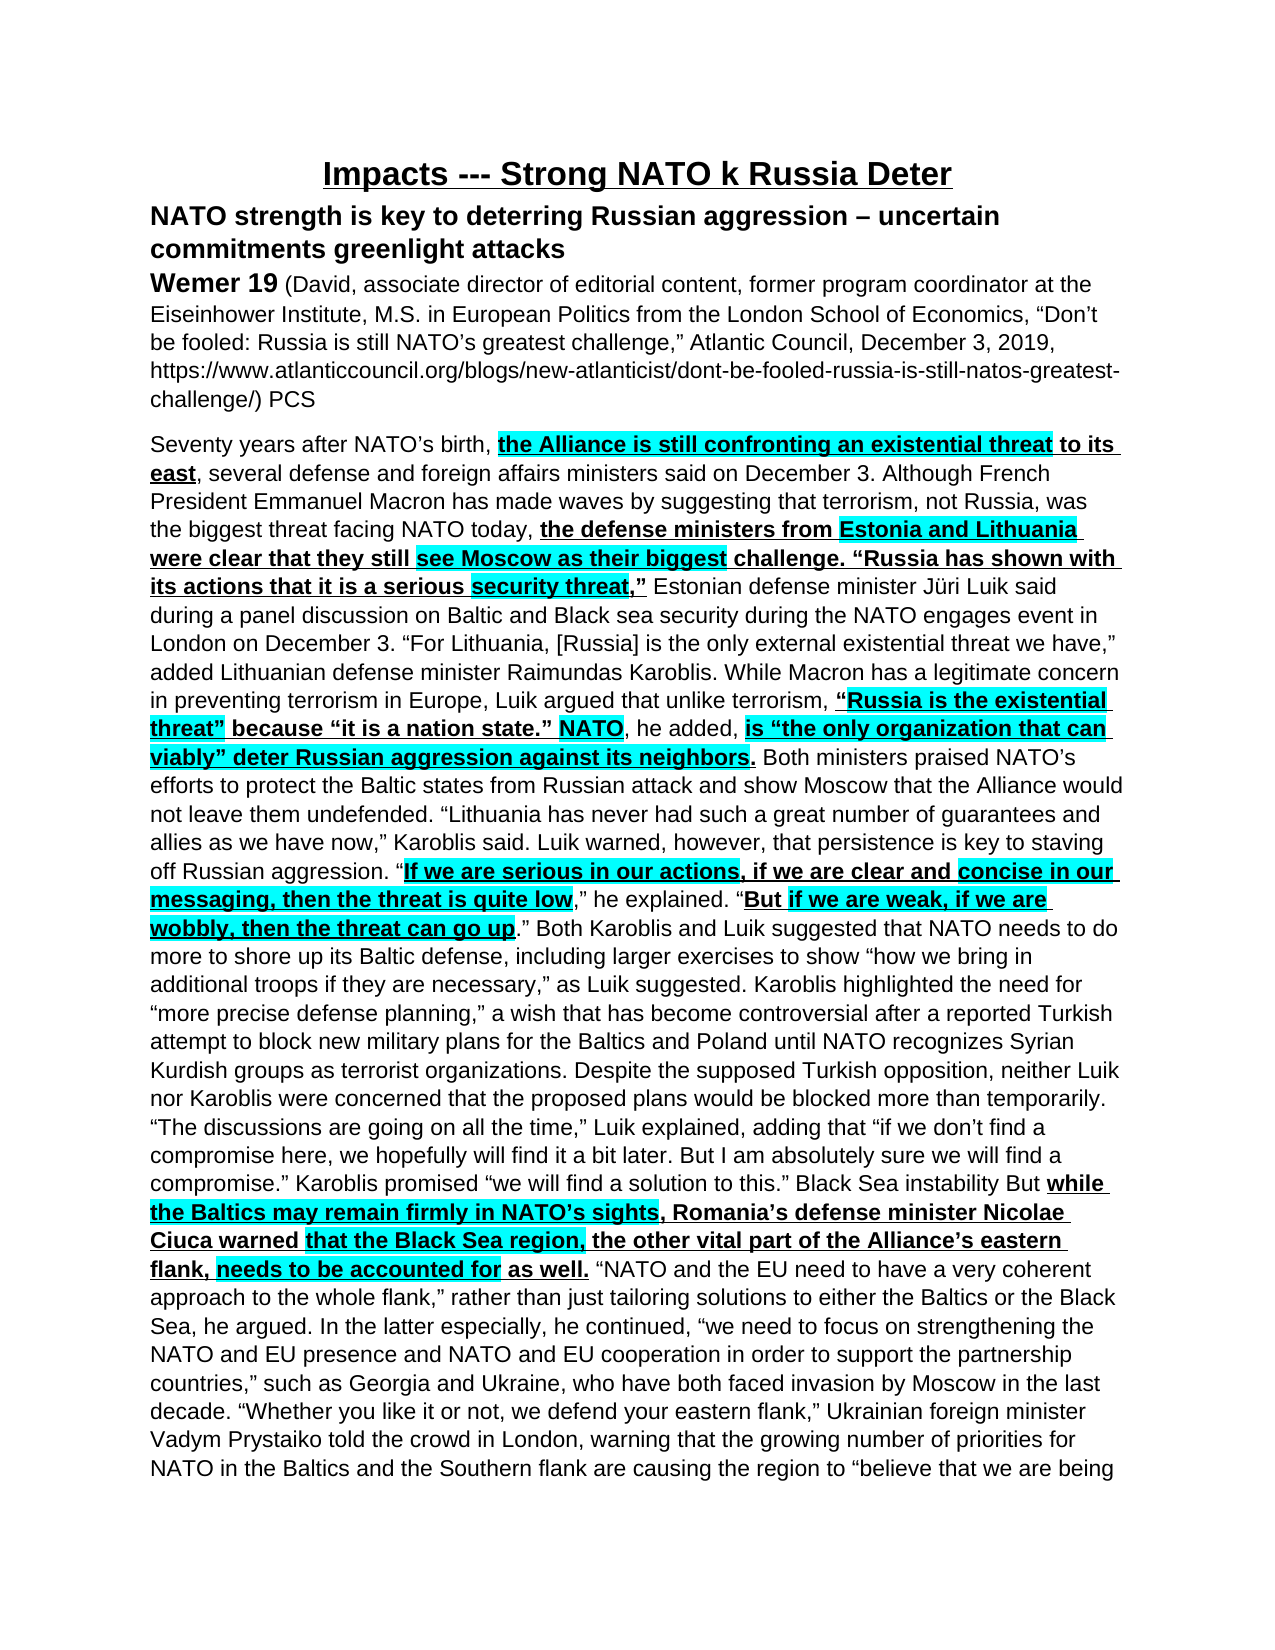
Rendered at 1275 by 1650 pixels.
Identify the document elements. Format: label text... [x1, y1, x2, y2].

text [150, 431, 1125, 1481]
subtitle Impacts --- Strong NATO k Russia Deter [150, 154, 1125, 193]
text Wemer 19 (David, associate director of editorial content, former program coordinator at the Eiseinhower Institute, M.S. in European Politics from the London School of Economics, “Don’t be fooled: Russia is still NATO’s greatest challenge,” Atlantic Council, December 3, 2019, https://www.atlanticcouncil.org/blogs/new-atlanticist/dont-be-fooled-russia-is-still-natos-greatest-challenge/) PCS [150, 267, 1125, 412]
subtitle NATO strength is key to deterring Russian aggression – uncertain commitments greenlight attacks [150, 200, 1125, 265]
